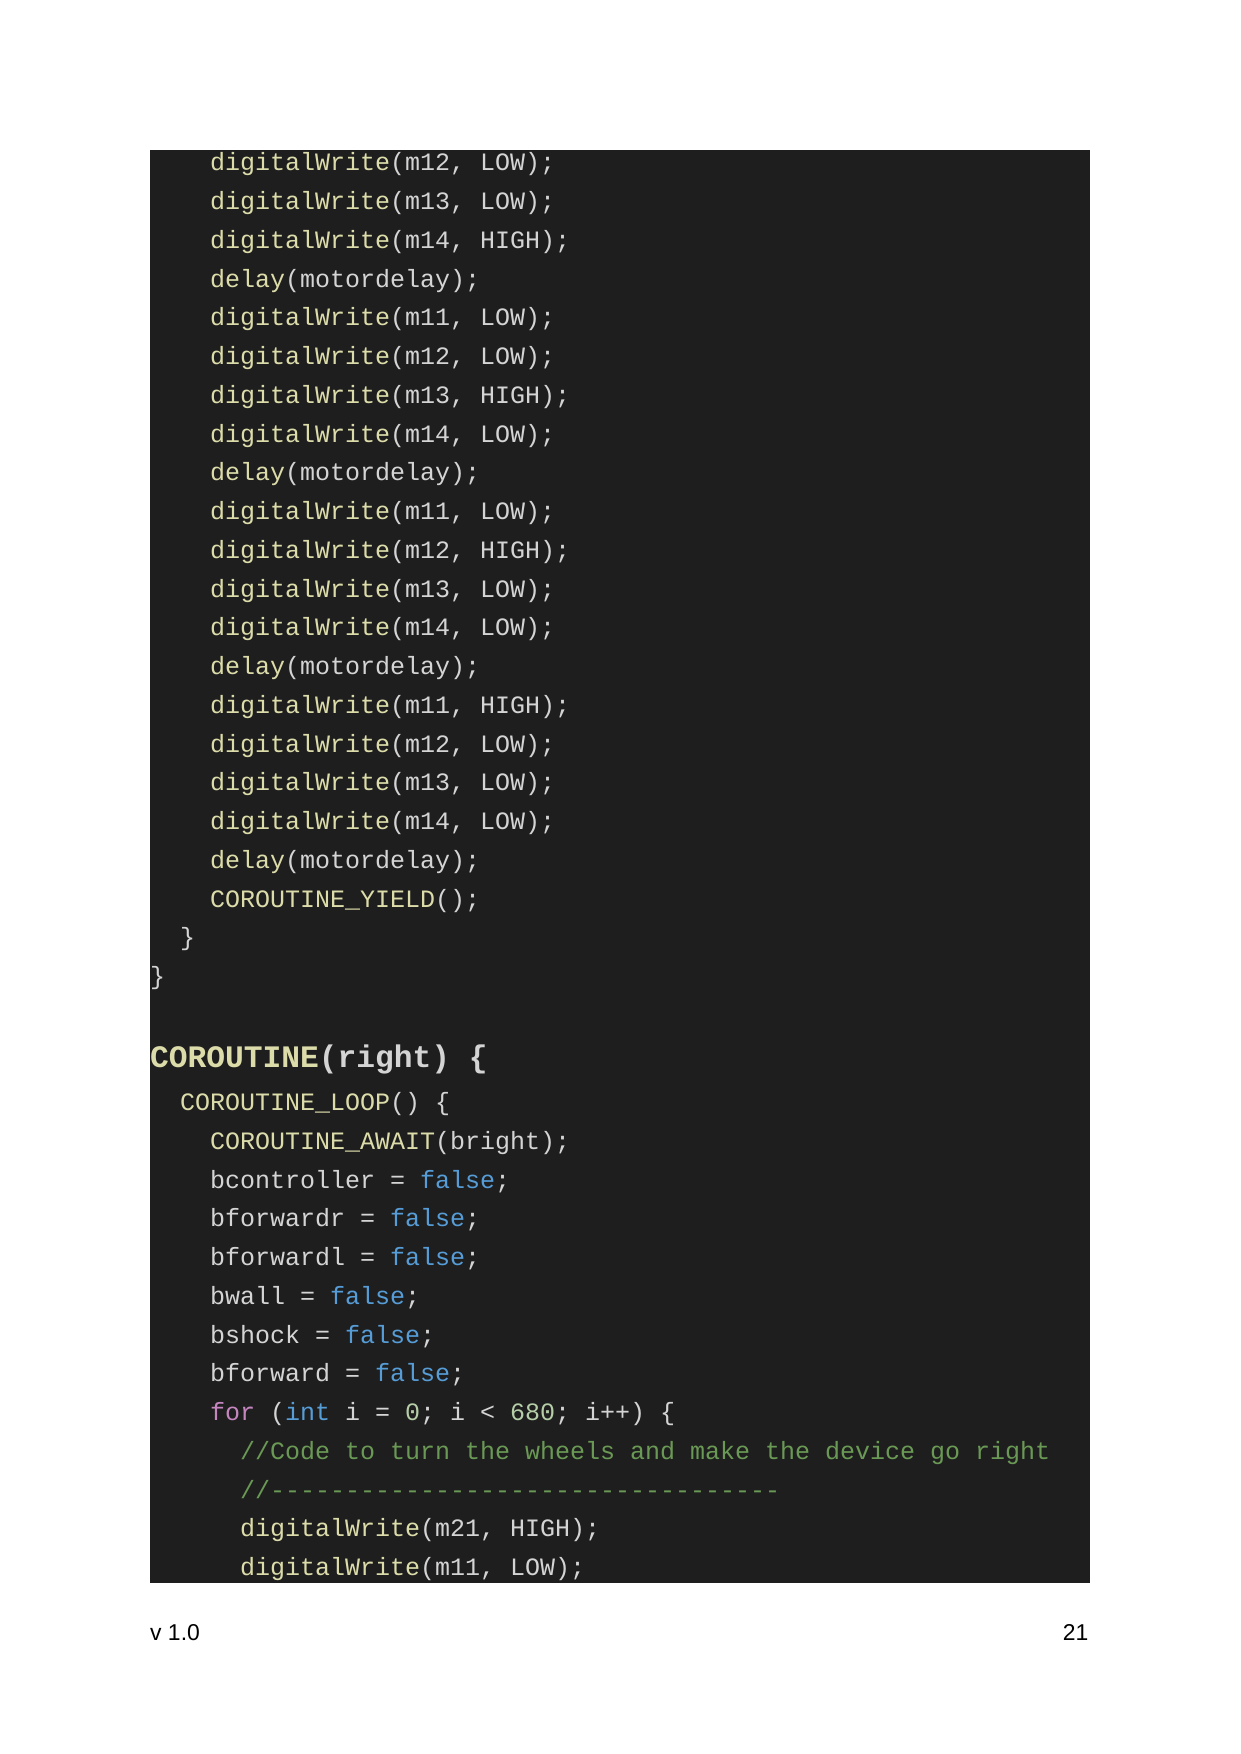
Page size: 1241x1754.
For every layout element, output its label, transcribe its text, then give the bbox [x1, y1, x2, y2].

text bforward = false; [150, 1361, 1090, 1389]
text digitalWrite(m11, LOW); [150, 1555, 1090, 1583]
text COROUTINE_AWAIT(bright); [150, 1128, 1090, 1157]
text delay(motordelay); [150, 266, 1090, 294]
text bcontroller = false; [150, 1167, 1090, 1196]
text } [150, 964, 1090, 992]
text digitalWrite(m12, HIGH); [150, 537, 1090, 566]
text //Code to turn the wheels and make the device go right [150, 1438, 1090, 1467]
text bshock = false; [150, 1322, 1090, 1351]
text bforwardr = false; [150, 1206, 1090, 1234]
text bwall = false; [150, 1283, 1090, 1312]
text delay(motordelay); [150, 460, 1090, 488]
text digitalWrite(m11, LOW); [150, 305, 1090, 333]
text //---------------------------------- [150, 1477, 1090, 1506]
text digitalWrite(m13, LOW); [150, 189, 1090, 217]
text delay(motordelay); [150, 847, 1090, 876]
text digitalWrite(m12, LOW); [150, 344, 1090, 372]
text digitalWrite(m13, LOW); [150, 576, 1090, 604]
text } [150, 925, 1090, 953]
text COROUTINE(right) { [150, 1041, 1090, 1077]
text COROUTINE_YIELD(); [150, 886, 1090, 914]
text digitalWrite(m14, LOW); [150, 615, 1090, 643]
text bforwardl = false; [150, 1245, 1090, 1273]
text digitalWrite(m14, LOW); [150, 809, 1090, 837]
text digitalWrite(m12, LOW); [150, 150, 1090, 178]
text digitalWrite(m21, HIGH); [150, 1516, 1090, 1544]
text digitalWrite(m11, HIGH); [150, 692, 1090, 721]
text delay(motordelay); [150, 654, 1090, 682]
text digitalWrite(m14, LOW); [150, 421, 1090, 449]
text for (int i = 0; i < 680; i++) { [150, 1400, 1090, 1428]
text COROUTINE_LOOP() { [150, 1090, 1090, 1118]
text digitalWrite(m11, LOW); [150, 499, 1090, 527]
text digitalWrite(m12, LOW); [150, 731, 1090, 759]
text digitalWrite(m14, HIGH); [150, 227, 1090, 256]
text digitalWrite(m13, LOW); [150, 770, 1090, 798]
text digitalWrite(m13, HIGH); [150, 382, 1090, 411]
